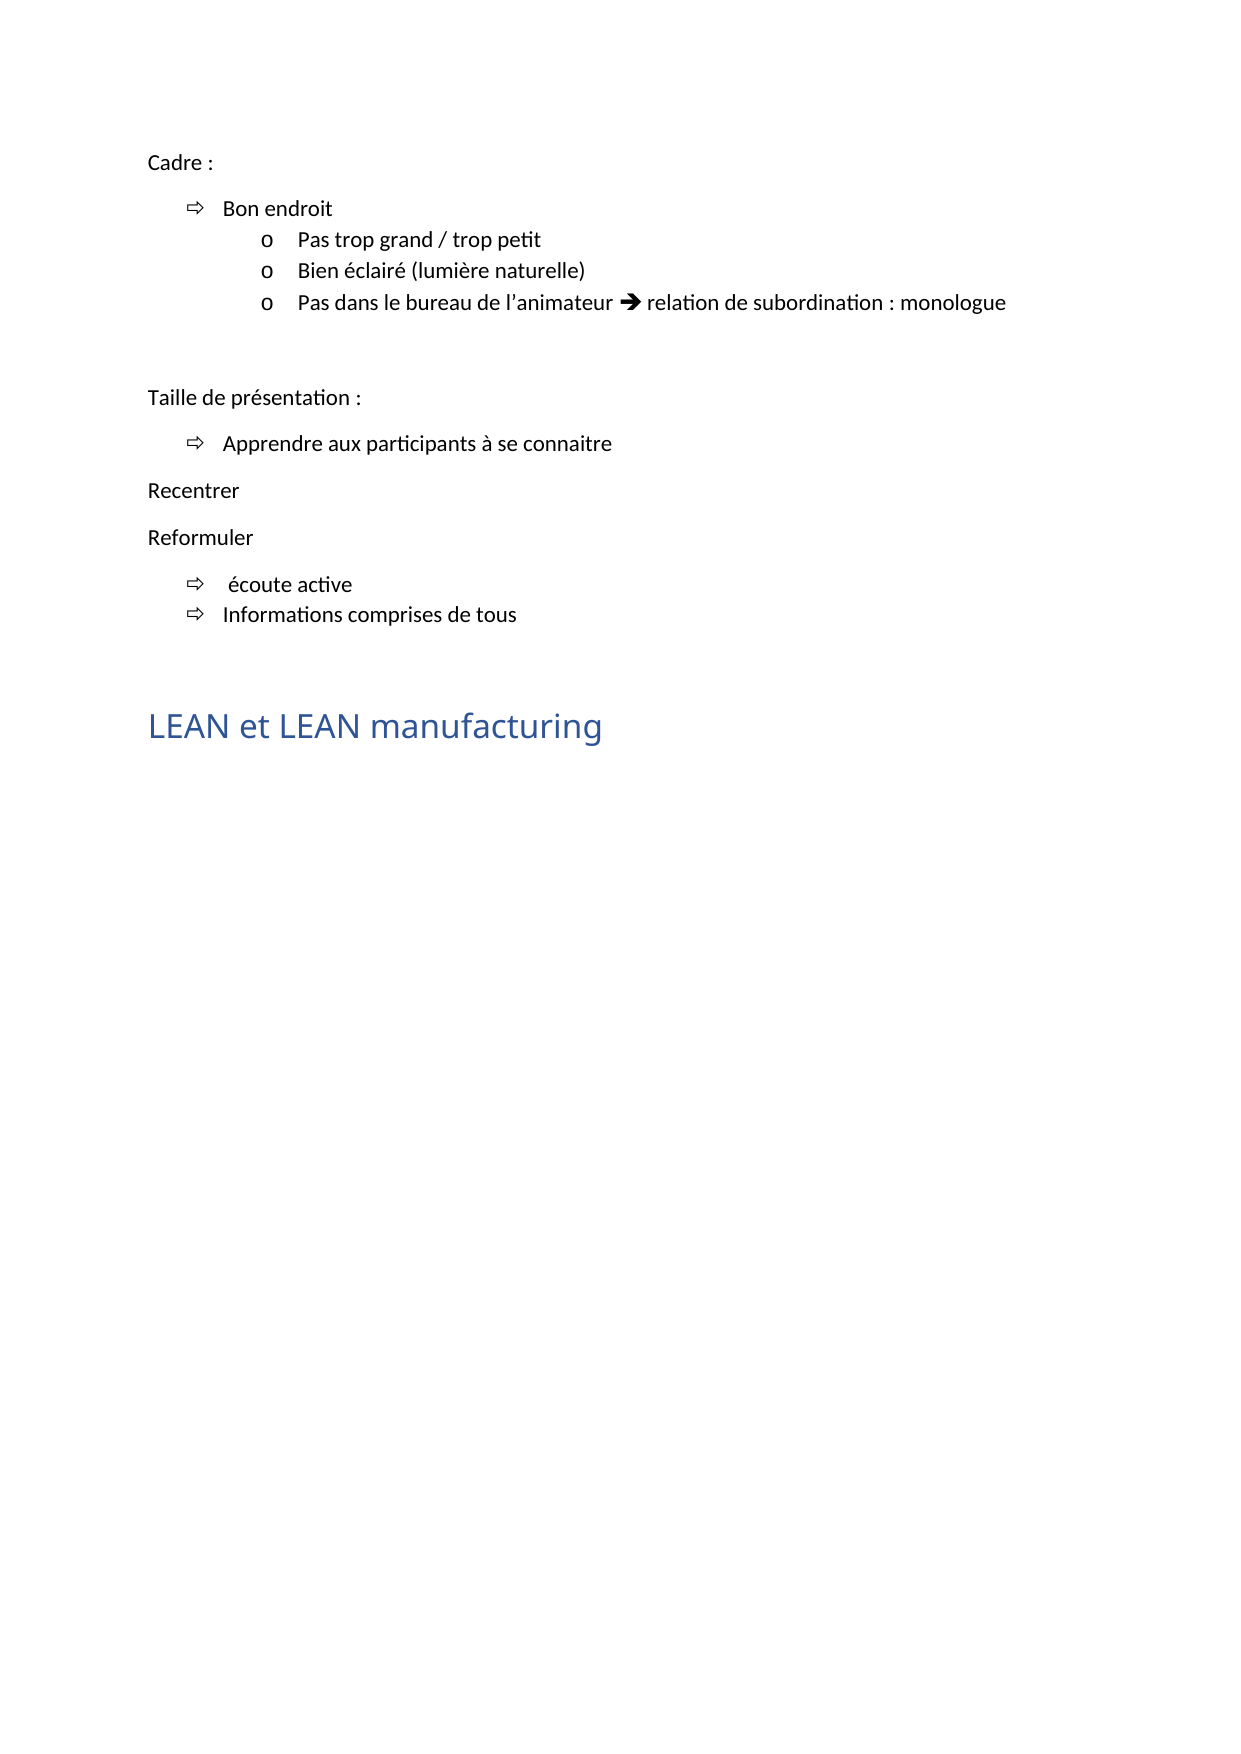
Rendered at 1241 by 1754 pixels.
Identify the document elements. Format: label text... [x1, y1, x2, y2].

text Recentrer [148, 476, 1093, 504]
list écoute active [185, 570, 1093, 598]
list Apprendre aux participants à se connaitre [185, 429, 1093, 457]
subtitle LEAN et LEAN manufacturing [148, 702, 1093, 748]
list Pas trop grand / trop petit [260, 225, 1093, 254]
text Reformuler [148, 523, 1093, 551]
list Bien éclairé (lumière naturelle) [260, 256, 1093, 285]
list Pas dans le bureau de l’animateur relation de subordination : monologue [260, 288, 1093, 317]
text Cadre : [148, 148, 1093, 176]
list Informations comprises de tous [185, 600, 1093, 628]
text Taille de présentation : [148, 383, 1093, 411]
list Bon endroit [185, 194, 1093, 222]
